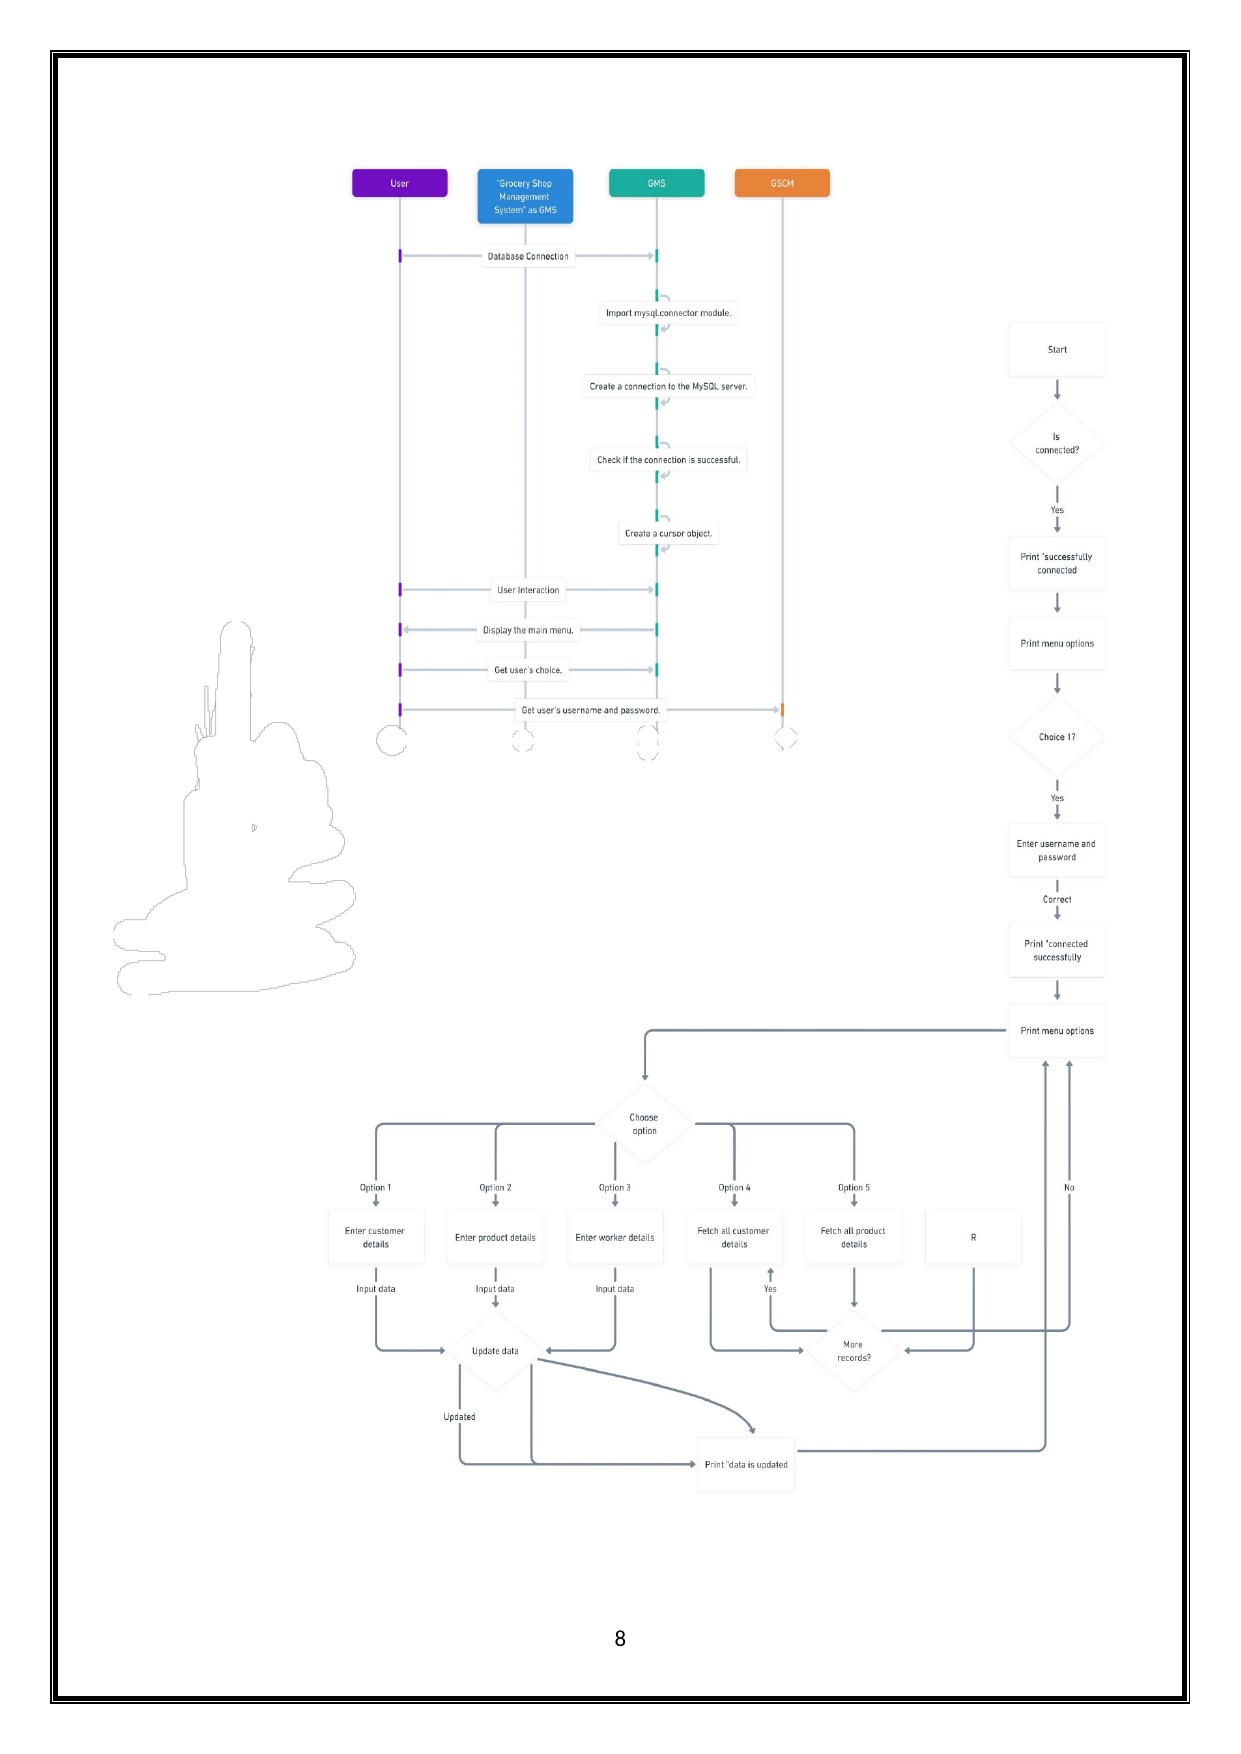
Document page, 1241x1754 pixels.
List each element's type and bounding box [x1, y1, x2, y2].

picture [113, 150, 1163, 1504]
